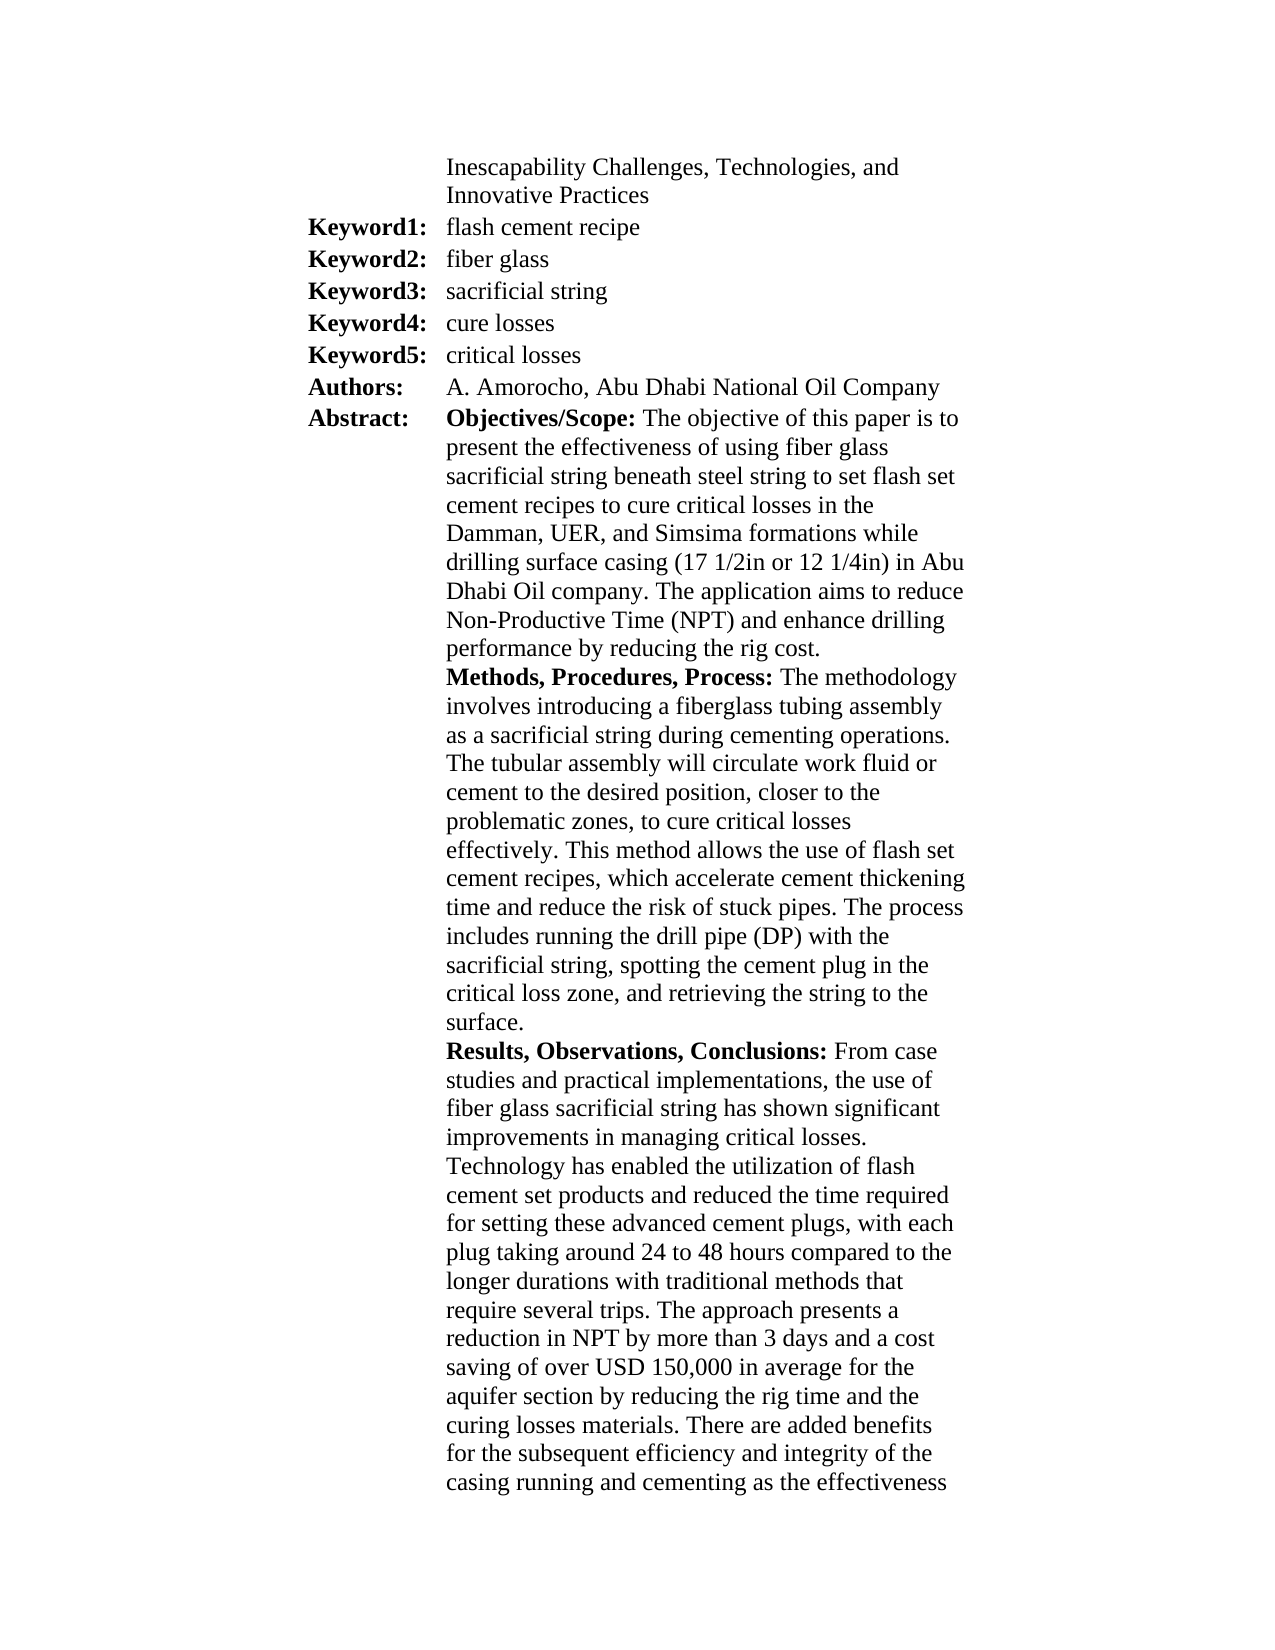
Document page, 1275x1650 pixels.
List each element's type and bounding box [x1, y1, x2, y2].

table_header [150, 150, 1125, 1497]
